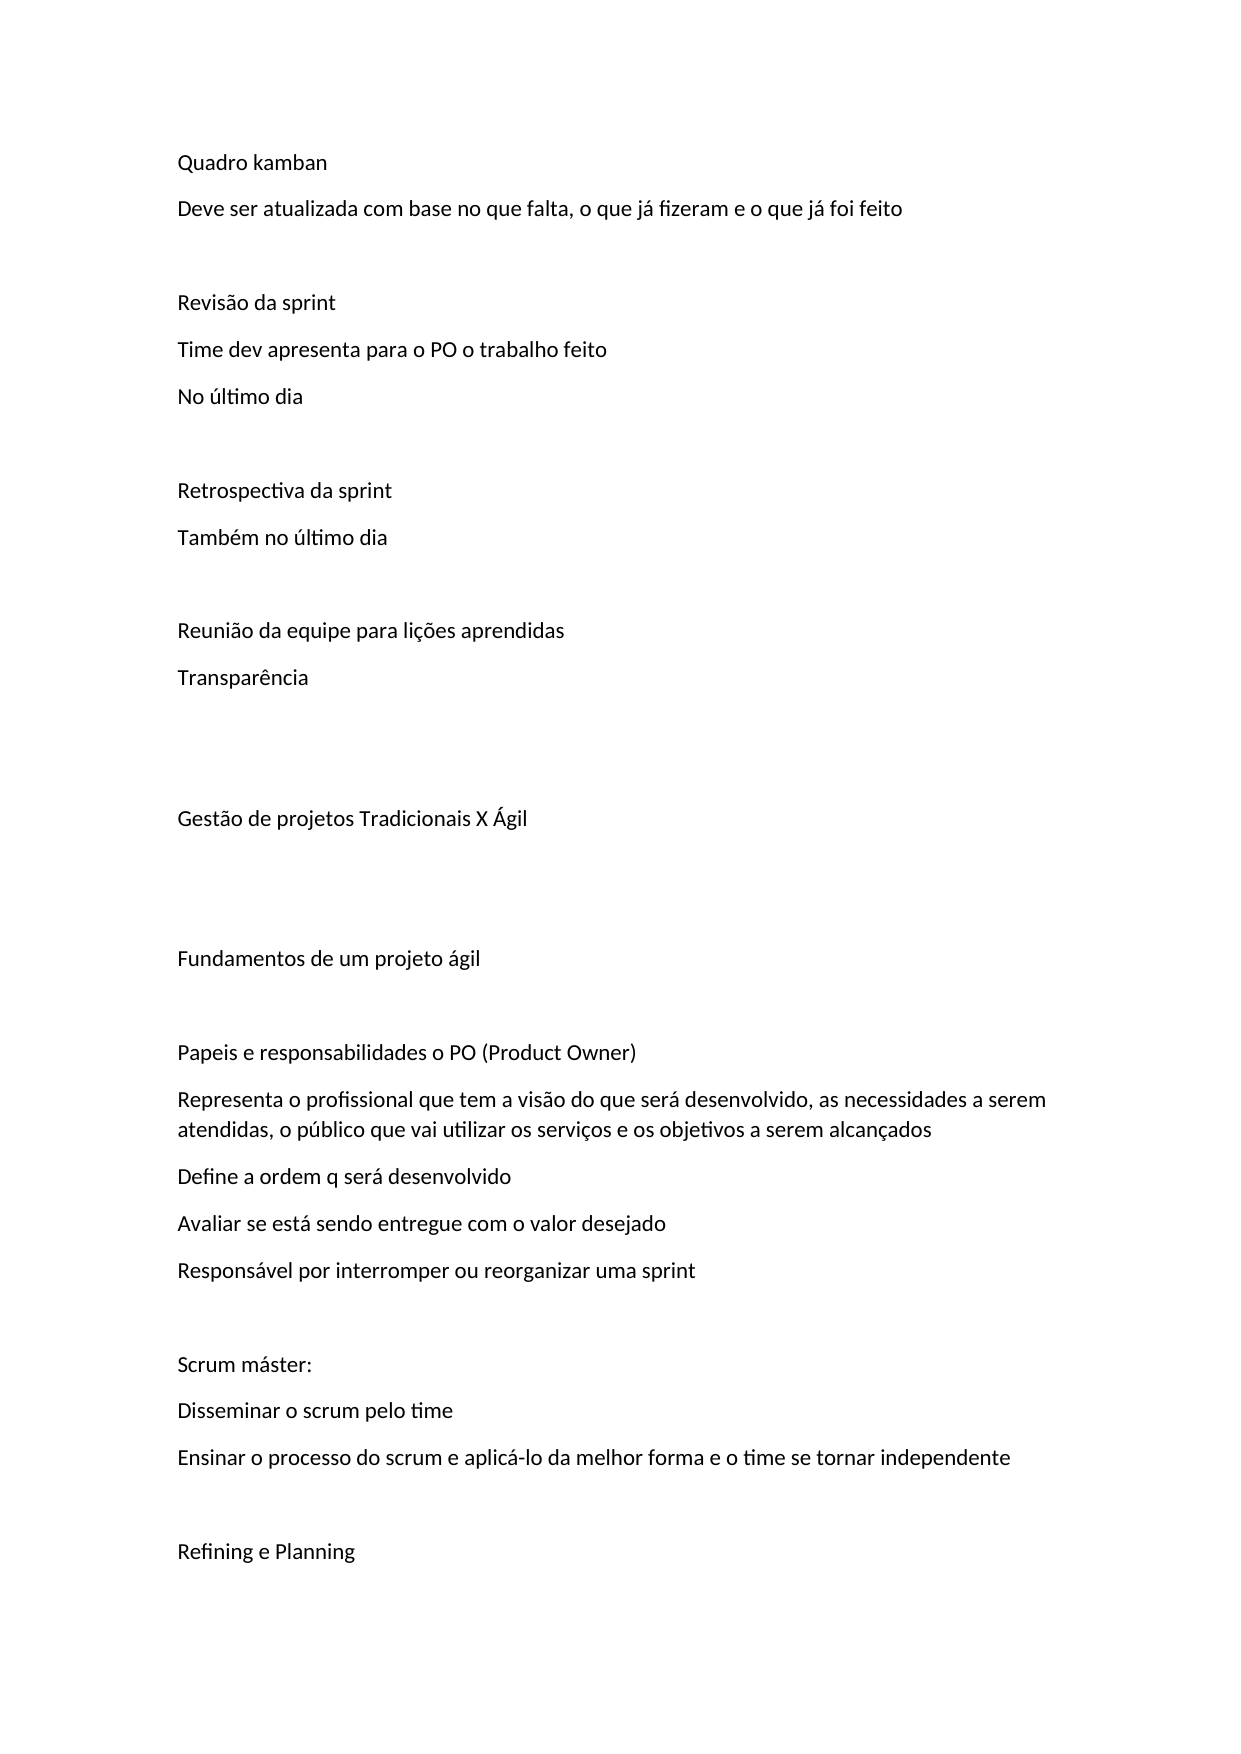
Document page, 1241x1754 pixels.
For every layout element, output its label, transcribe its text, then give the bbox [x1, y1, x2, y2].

text No último dia [177, 382, 1063, 410]
text Gestão de projetos Tradicionais X Ágil [177, 804, 1063, 832]
text Scrum máster: [177, 1350, 1063, 1378]
text Refining e Planning [177, 1537, 1063, 1565]
text Time dev apresenta para o PO o trabalho feito [177, 335, 1063, 363]
text Revisão da sprint [177, 288, 1063, 316]
text Retrospectiva da sprint [177, 476, 1063, 504]
text Avaliar se está sendo entregue com o valor desejado [177, 1209, 1063, 1237]
text Responsável por interromper ou reorganizar uma sprint [177, 1256, 1063, 1284]
text Define a ordem q será desenvolvido [177, 1162, 1063, 1190]
text Disseminar o scrum pelo time [177, 1397, 1063, 1424]
text Ensinar o processo do scrum e aplicá-lo da melhor forma e o time se tornar independente [177, 1443, 1063, 1471]
text Representa o profissional que tem a visão do que será desenvolvido, as necessidades a serem atendidas, o público que vai utilizar os serviços e os objetivos a serem alcançados [177, 1085, 1063, 1143]
text Também no último dia [177, 523, 1063, 551]
text Quadro kamban [177, 148, 1063, 176]
text Reunião da equipe para lições aprendidas [177, 616, 1063, 644]
text Transparência [177, 663, 1063, 691]
text Fundamentos de um projeto ágil [177, 944, 1063, 972]
text Deve ser atualizada com base no que falta, o que já fizeram e o que já foi feito [177, 194, 1063, 222]
text Papeis e responsabilidades o PO (Product Owner) [177, 1038, 1063, 1066]
